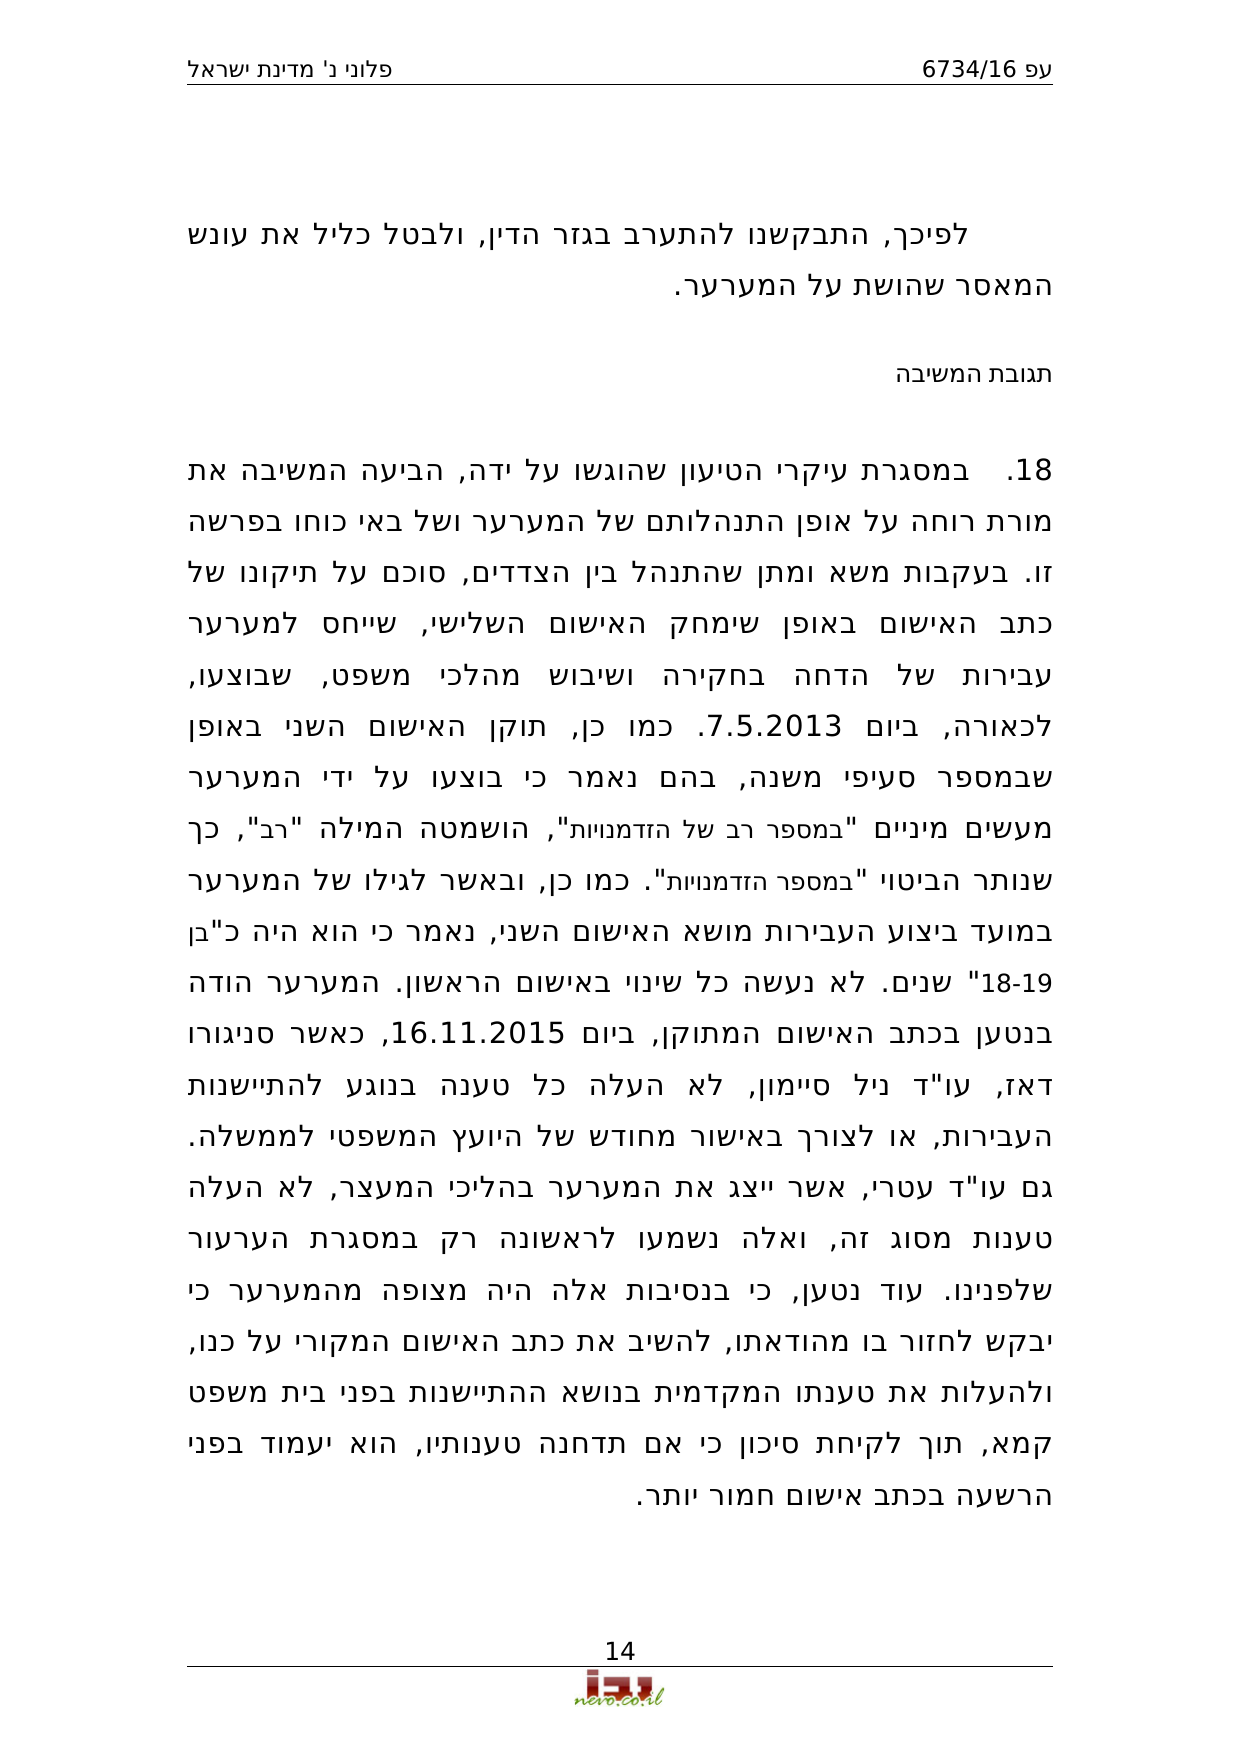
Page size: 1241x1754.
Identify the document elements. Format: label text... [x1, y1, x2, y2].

text לפיכך, התבקשנו להתערב בגזר הדין, ולבטל כליל את עונש המאסר שהושת על המערער. [187, 217, 1053, 302]
picture [574, 1669, 666, 1707]
text תגובת המשיבה [187, 359, 1053, 388]
text 18. במסגרת עיקרי הטיעון שהוגשו על ידה, הביעה המשיבה את מורת רוחה על אופן התנהלותם של המערער ושל באי כוחו בפרשה זו. בעקבות משא ומתן שהתנהל בין הצדדים, סוכם על תיקונו של כתב האישום באופן שימחק האישום השלישי, שייחס למערער עבירות של הדחה בחקירה ושיבוש מהלכי משפט, שבוצעו, לכאורה, ביום 7.5.2013. כמו כן, תוקן האישום השני באופן שבמספר סעיפי משנה, בהם נאמר כי בוצעו על ידי המערער מעשים מיניים "במספר רב של הזדמנויות", הושמטה המילה "רב", כך שנותר הביטוי "במספר הזדמנויות". כמו כן, ובאשר לגילו של המערער במועד ביצוע העבירות מושא האישום השני, נאמר כי הוא היה כ"בן 18-19" שנים. לא נעשה כל שינוי באישום הראשון. המערער הודה בנטען בכתב האישום המתוקן, ביום 16.11.2015, כאשר סניגורו דאז, עו"ד ניל סיימון, לא העלה כל טענה בנוגע להתיישנות העבירות, או לצורך באישור מחודש של היועץ המשפטי לממשלה. גם עו"ד עטרי, אשר ייצג את המערער בהליכי המעצר, לא העלה טענות מסוג זה, ואלה נשמעו לראשונה רק במסגרת הערעור שלפנינו. עוד נטען, כי בנסיבות אלה היה מצופה מהמערער כי יבקש לחזור בו מהודאתו, להשיב את כתב האישום המקורי על כנו, ולהעלות את טענתו המקדמית בנושא ההתיישנות בפני בית משפט קמא, תוך לקיחת סיכון כי אם תדחנה טענותיו, הוא יעמוד בפני הרשעה בכתב אישום חמור יותר. [187, 453, 1053, 1512]
